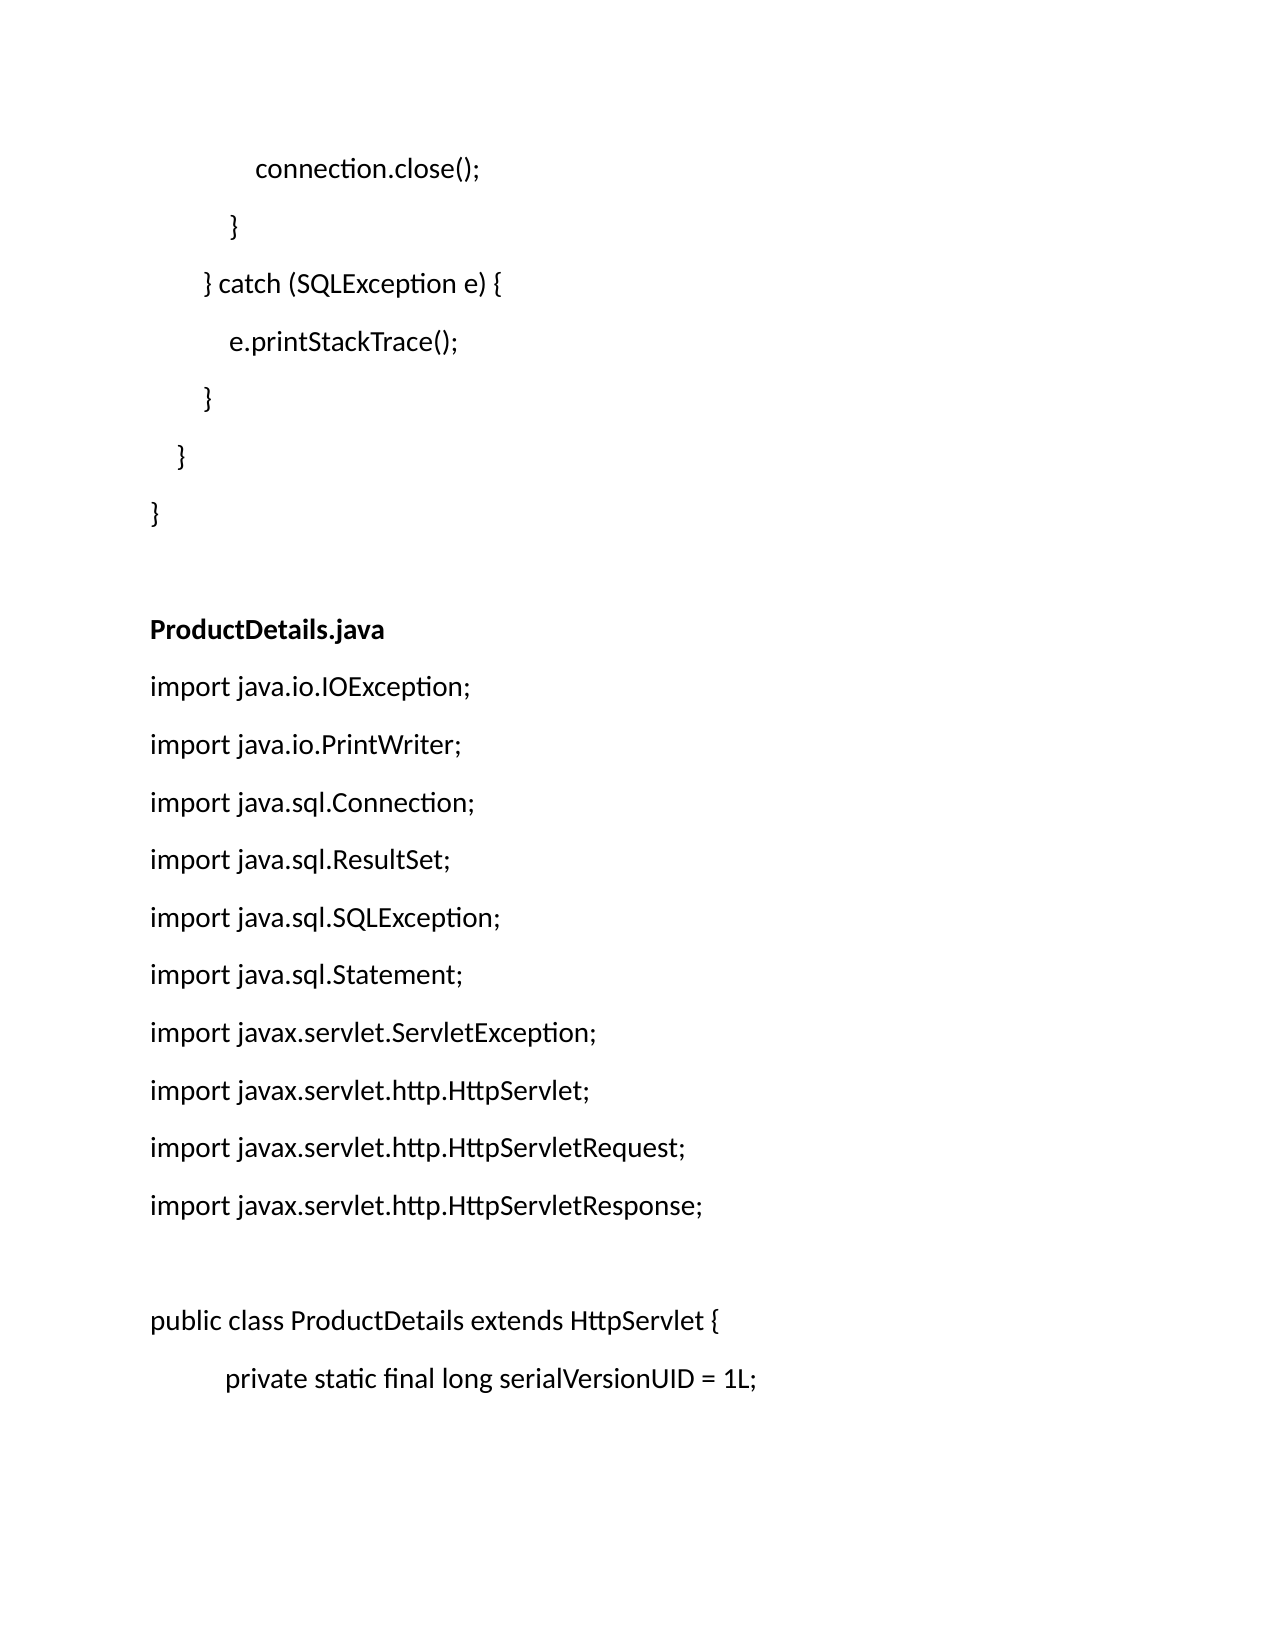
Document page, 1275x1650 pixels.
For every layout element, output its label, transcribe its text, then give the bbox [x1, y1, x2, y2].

text connection.close(); [150, 150, 1125, 186]
text import javax.servlet.http.HttpServletResponse; [150, 1187, 1125, 1222]
text import java.io.IOException; [150, 668, 1125, 704]
text import java.sql.SQLException; [150, 899, 1125, 934]
text import java.sql.ResultSet; [150, 841, 1125, 877]
text import java.io.PrintWriter; [150, 726, 1125, 762]
text } [150, 438, 1125, 474]
text } catch (SQLException e) { [150, 265, 1125, 301]
text } [150, 208, 1125, 243]
text public class ProductDetails extends HttpServlet { [150, 1302, 1125, 1338]
text ProductDetails.java [150, 611, 1125, 646]
text import javax.servlet.http.HttpServletRequest; [150, 1129, 1125, 1165]
text import java.sql.Statement; [150, 956, 1125, 992]
text import java.sql.Connection; [150, 784, 1125, 819]
text import javax.servlet.ServletException; [150, 1014, 1125, 1050]
text } [150, 380, 1125, 416]
text import javax.servlet.http.HttpServlet; [150, 1072, 1125, 1107]
text } [150, 496, 1125, 531]
text e.printStackTrace(); [150, 323, 1125, 358]
text private static final long serialVersionUID = 1L; [150, 1360, 1125, 1395]
